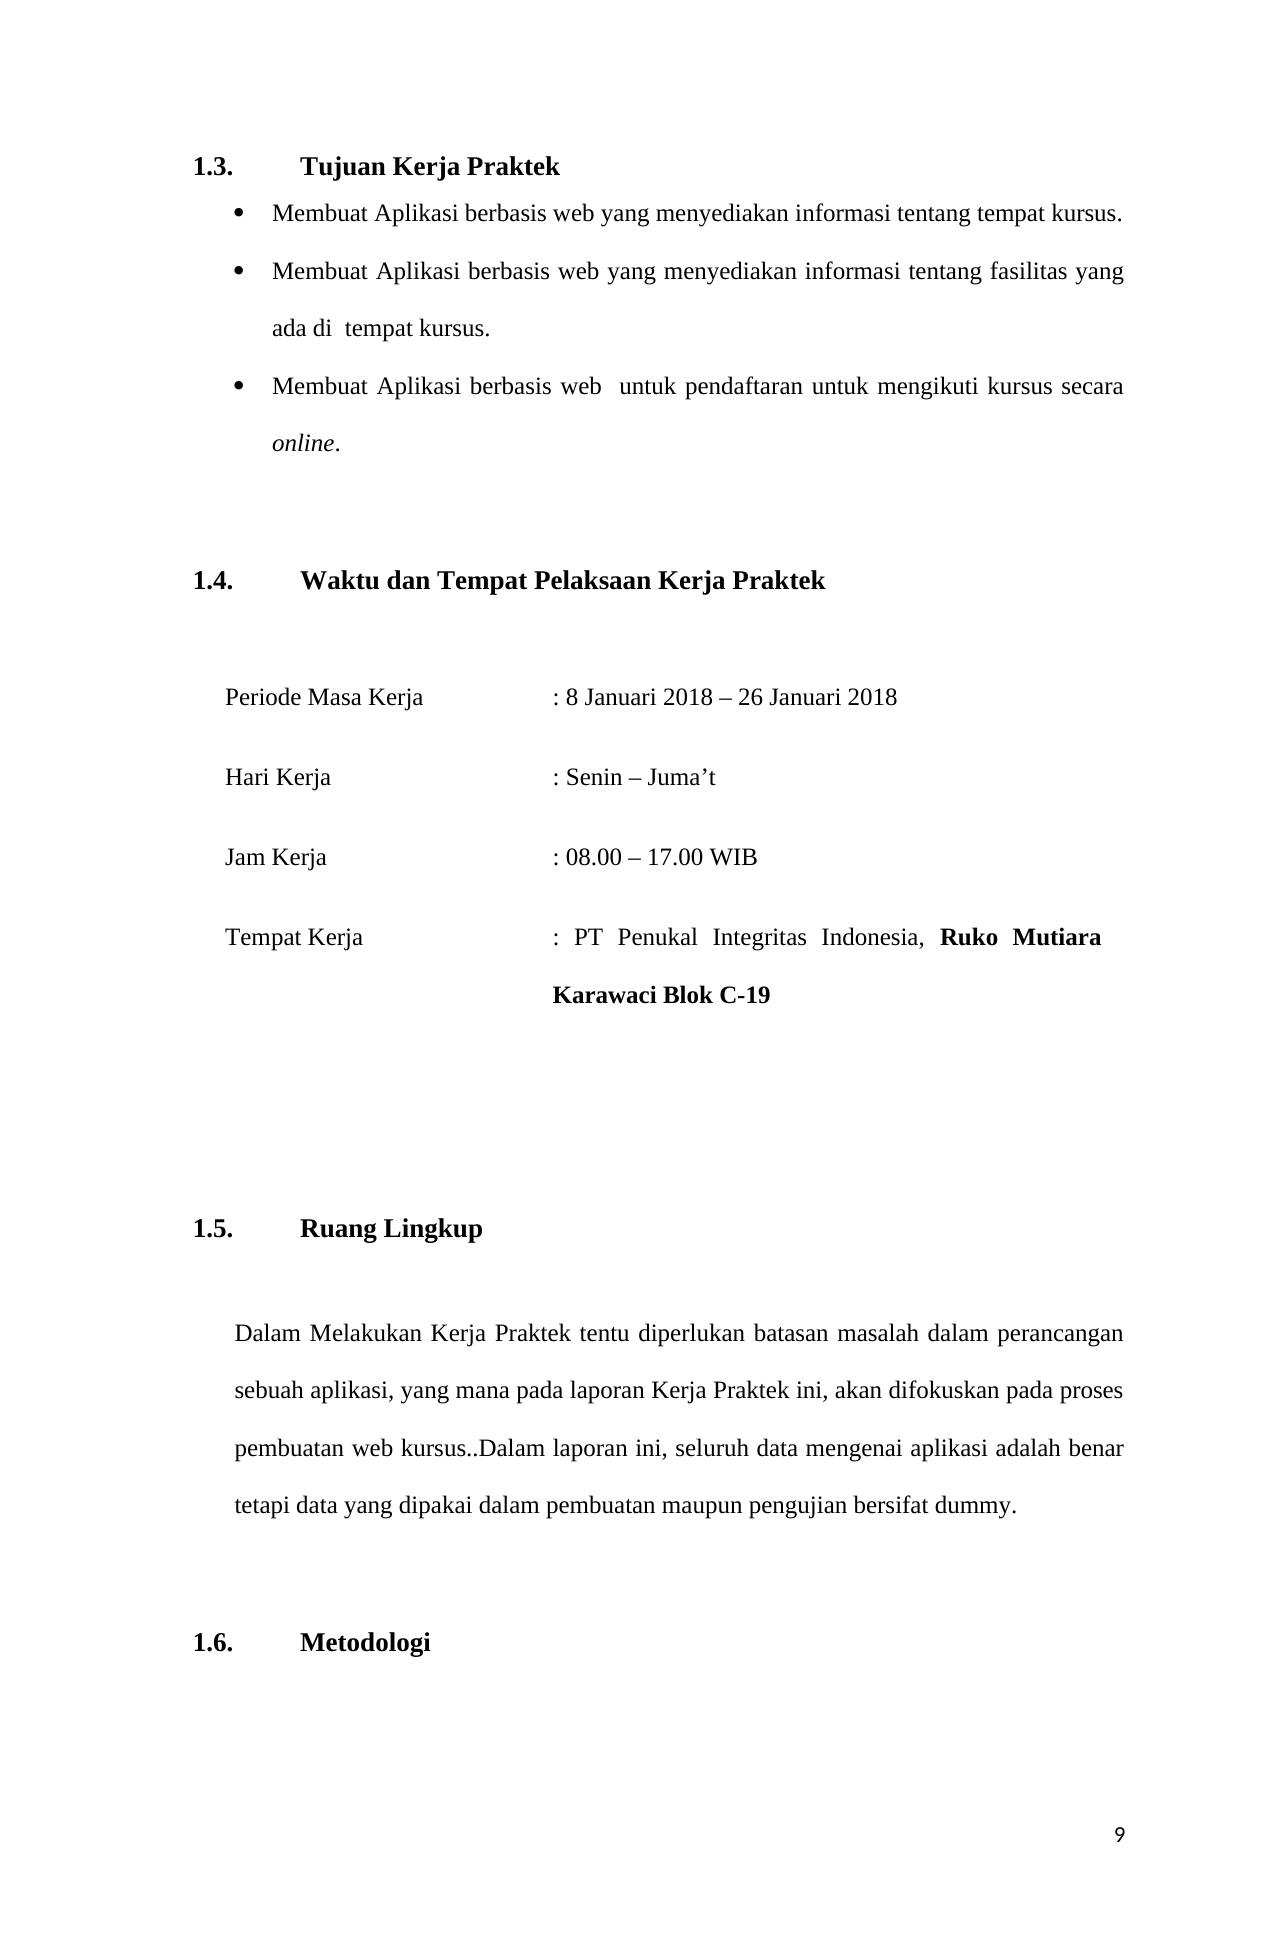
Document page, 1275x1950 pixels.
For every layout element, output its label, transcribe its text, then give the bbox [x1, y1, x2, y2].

list Dalam Melakukan Kerja Praktek tentu diperlukan batasan masalah dalam perancangan sebuah aplikasi, yang mana pada laporan Kerja Praktek ini, akan difokuskan pada proses pembuatan web kursus..Dalam laporan ini, seluruh data mengenai aplikasi adalah benar tetapi data yang dipakai dalam pembuatan maupun pengujian bersifat dummy. [234, 1318, 1125, 1519]
table_cell Hari Kerja [214, 750, 541, 830]
table_header Periode Masa Kerja [214, 670, 541, 750]
subtitle Metodologi [193, 1626, 1125, 1657]
table_cell : 08.00 – 17.00 WIB [541, 830, 1113, 910]
subtitle Tujuan Kerja Praktek [193, 150, 1125, 181]
table_cell Jam Kerja [214, 830, 541, 910]
table_cell : Senin – Juma’t [541, 750, 1113, 830]
list Membuat Aplikasi berbasis web yang menyediakan informasi tentang tempat kursus. [234, 198, 1125, 227]
table_header : 8 Januari 2018 – 26 Januari 2018 [541, 670, 1113, 750]
list Membuat Aplikasi berbasis web untuk pendaftaran untuk mengikuti kursus secara online. [234, 371, 1125, 457]
table_cell : PT Penukal Integritas Indonesia, Ruko Mutiara Karawaci Blok C-19 [541, 910, 1113, 1107]
subtitle Ruang Lingkup [193, 1212, 1125, 1243]
subtitle Waktu dan Tempat Pelaksaan Kerja Praktek [193, 564, 1125, 595]
table_cell Tempat Kerja [214, 910, 541, 1107]
list Membuat Aplikasi berbasis web yang menyediakan informasi tentang fasilitas yang ada di tempat kursus. [234, 256, 1125, 342]
